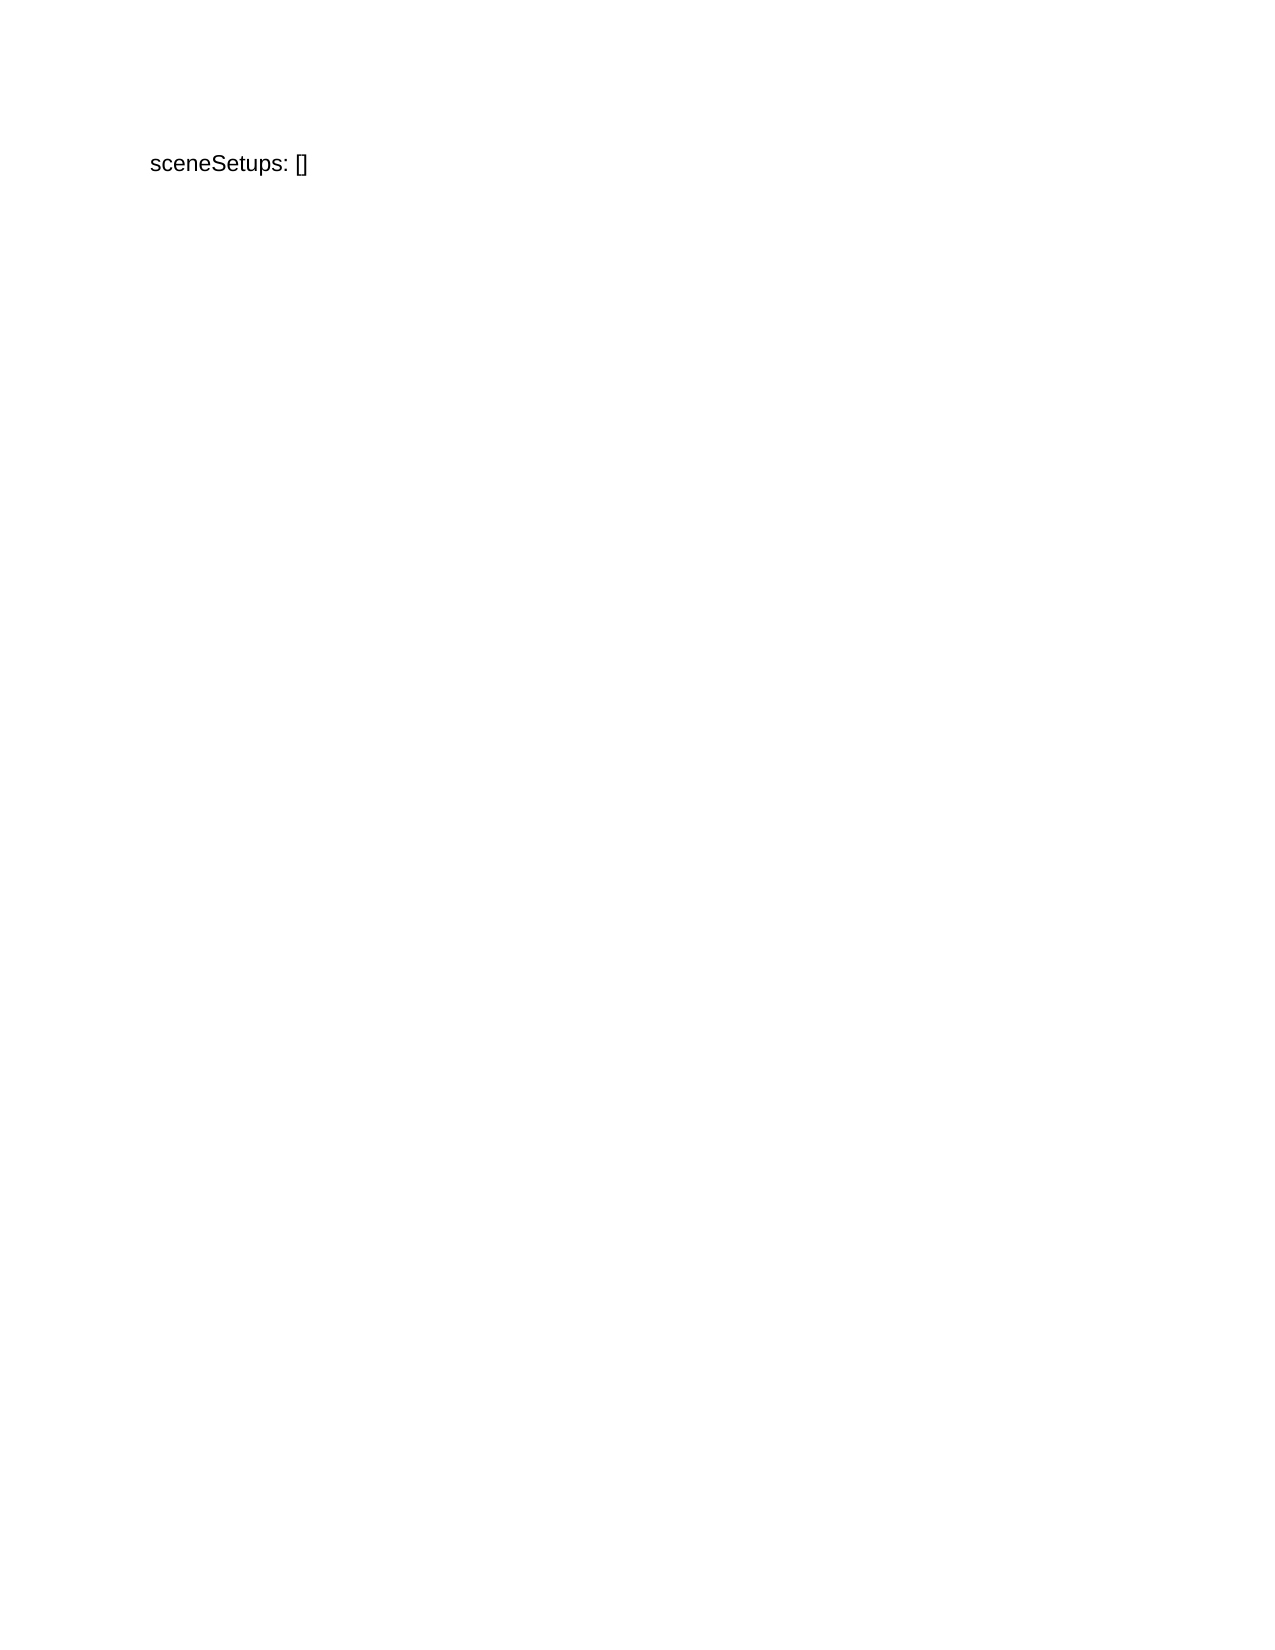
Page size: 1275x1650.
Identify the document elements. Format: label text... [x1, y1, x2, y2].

text sceneSetups: [] [150, 150, 1125, 176]
